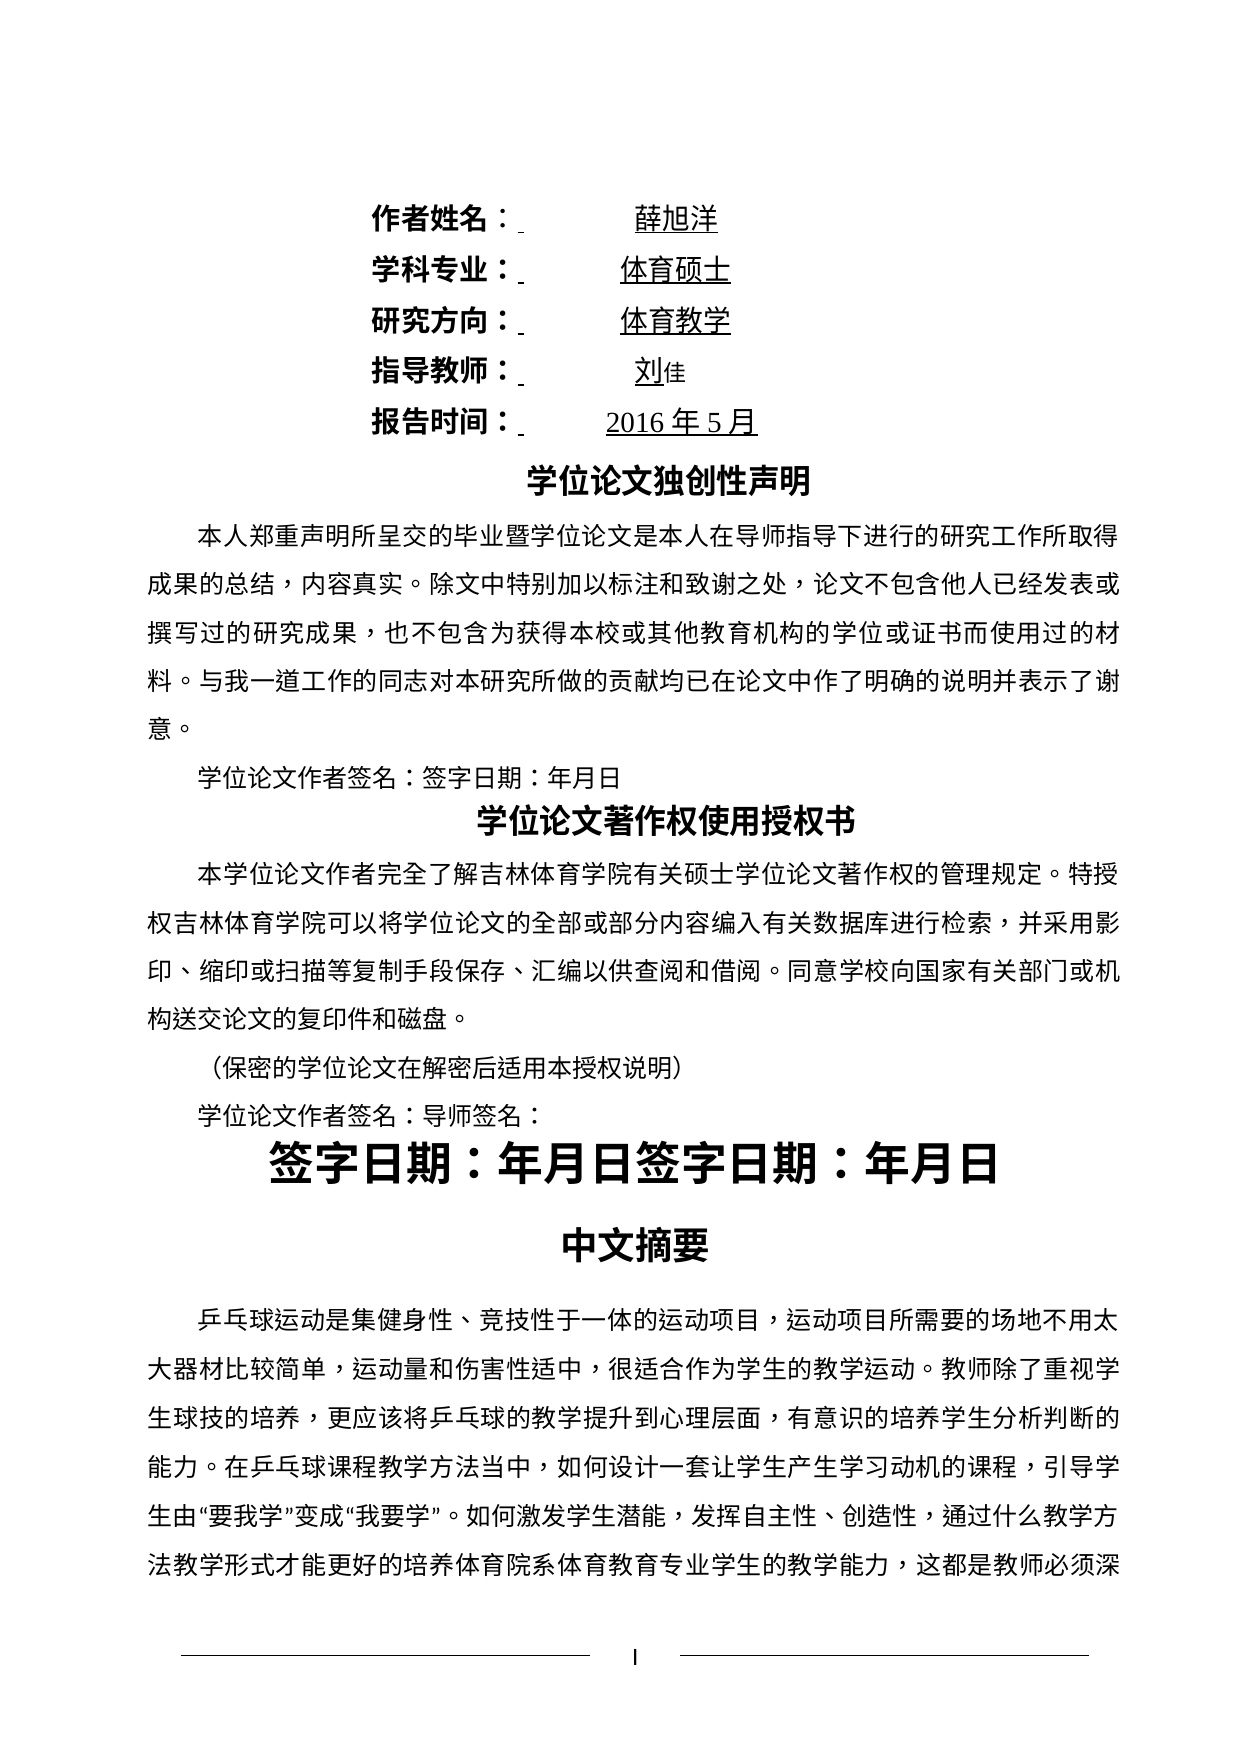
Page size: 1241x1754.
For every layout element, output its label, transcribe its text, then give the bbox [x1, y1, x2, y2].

text 学位论文作者签名：签字日期：年月日 [148, 745, 1122, 793]
text 作者姓名： 薛旭洋 [372, 188, 1122, 237]
text 学位论文独创性声明 [526, 455, 1122, 503]
text 签字日期：年月日签字日期：年月日 [148, 1132, 1122, 1194]
text 指导教师： 刘佳 [372, 341, 1122, 389]
text 学位论文著作权使用授权书 [476, 793, 1122, 842]
text 学位论文作者签名：导师签名： [148, 1083, 1122, 1132]
text 研究方向： 体育教学 [372, 290, 1122, 338]
text （保密的学位论文在解密后适用本授权说明） [148, 1035, 1122, 1083]
text 本学位论文作者完全了解吉林体育学院有关硕士学位论文著作权的管理规定。特授权吉林体育学院可以将学位论文的全部或部分内容编入有关数据库进行检索，并采用影印、缩印或扫描等复制手段保存、汇编以供查阅和借阅。同意学校向国家有关部门或机构送交论文的复印件和磁盘。 [148, 842, 1122, 1035]
text 报告时间： 2016 年 5 月 [372, 391, 1122, 439]
subtitle 中文摘要 [148, 1218, 1122, 1270]
text 本人郑重声明所呈交的毕业暨学位论文是本人在导师指导下进行的研究工作所取得成果的总结，内容真实。除文中特别加以标注和致谢之处，论文不包含他人已经发表或撰写过的研究成果，也不包含为获得本校或其他教育机构的学位或证书而使用过的材料。与我一道工作的同志对本研究所做的贡献均已在论文中作了明确的说明并表示了谢意。 [148, 503, 1122, 745]
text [148, 1286, 1122, 1581]
text 学科专业： 体育硕士 [372, 239, 1122, 288]
